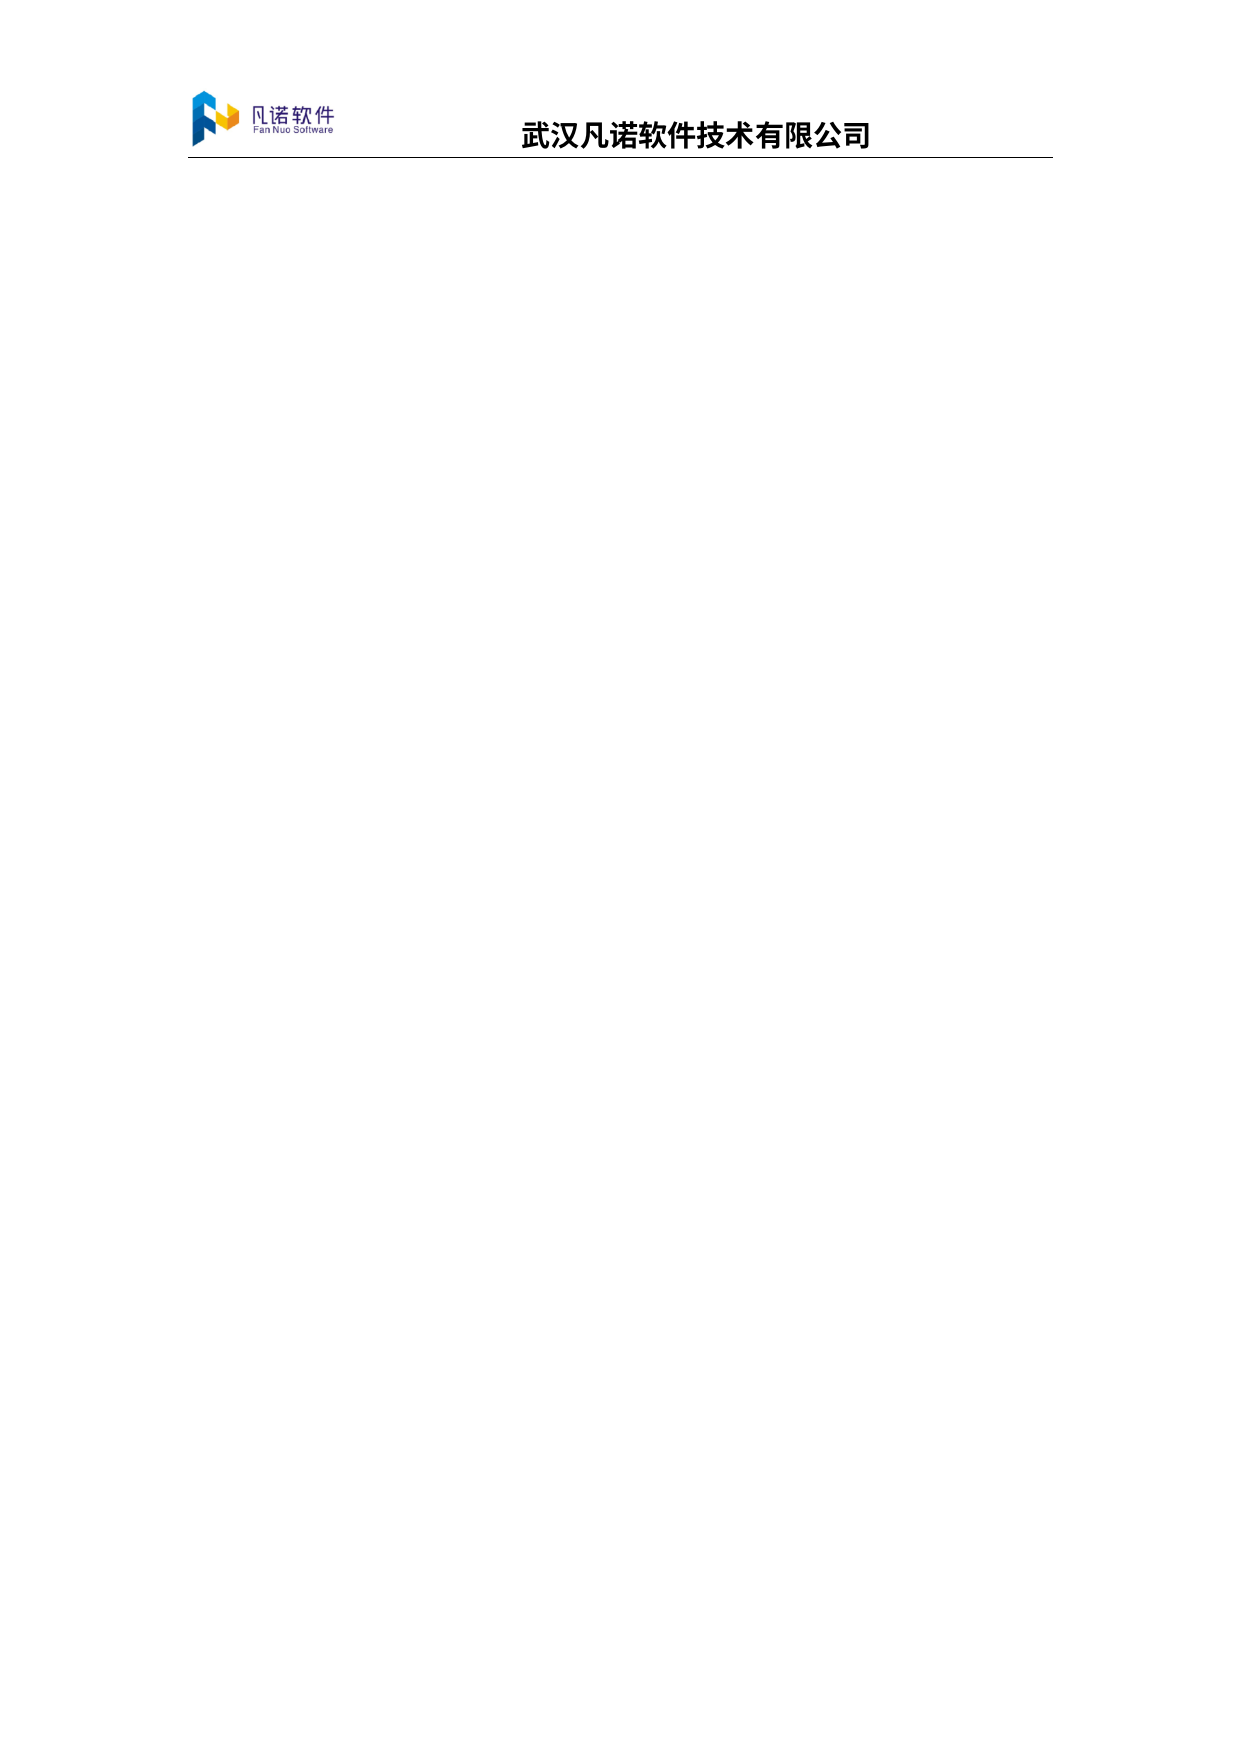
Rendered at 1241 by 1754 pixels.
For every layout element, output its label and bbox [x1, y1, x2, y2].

picture [187, 88, 338, 147]
